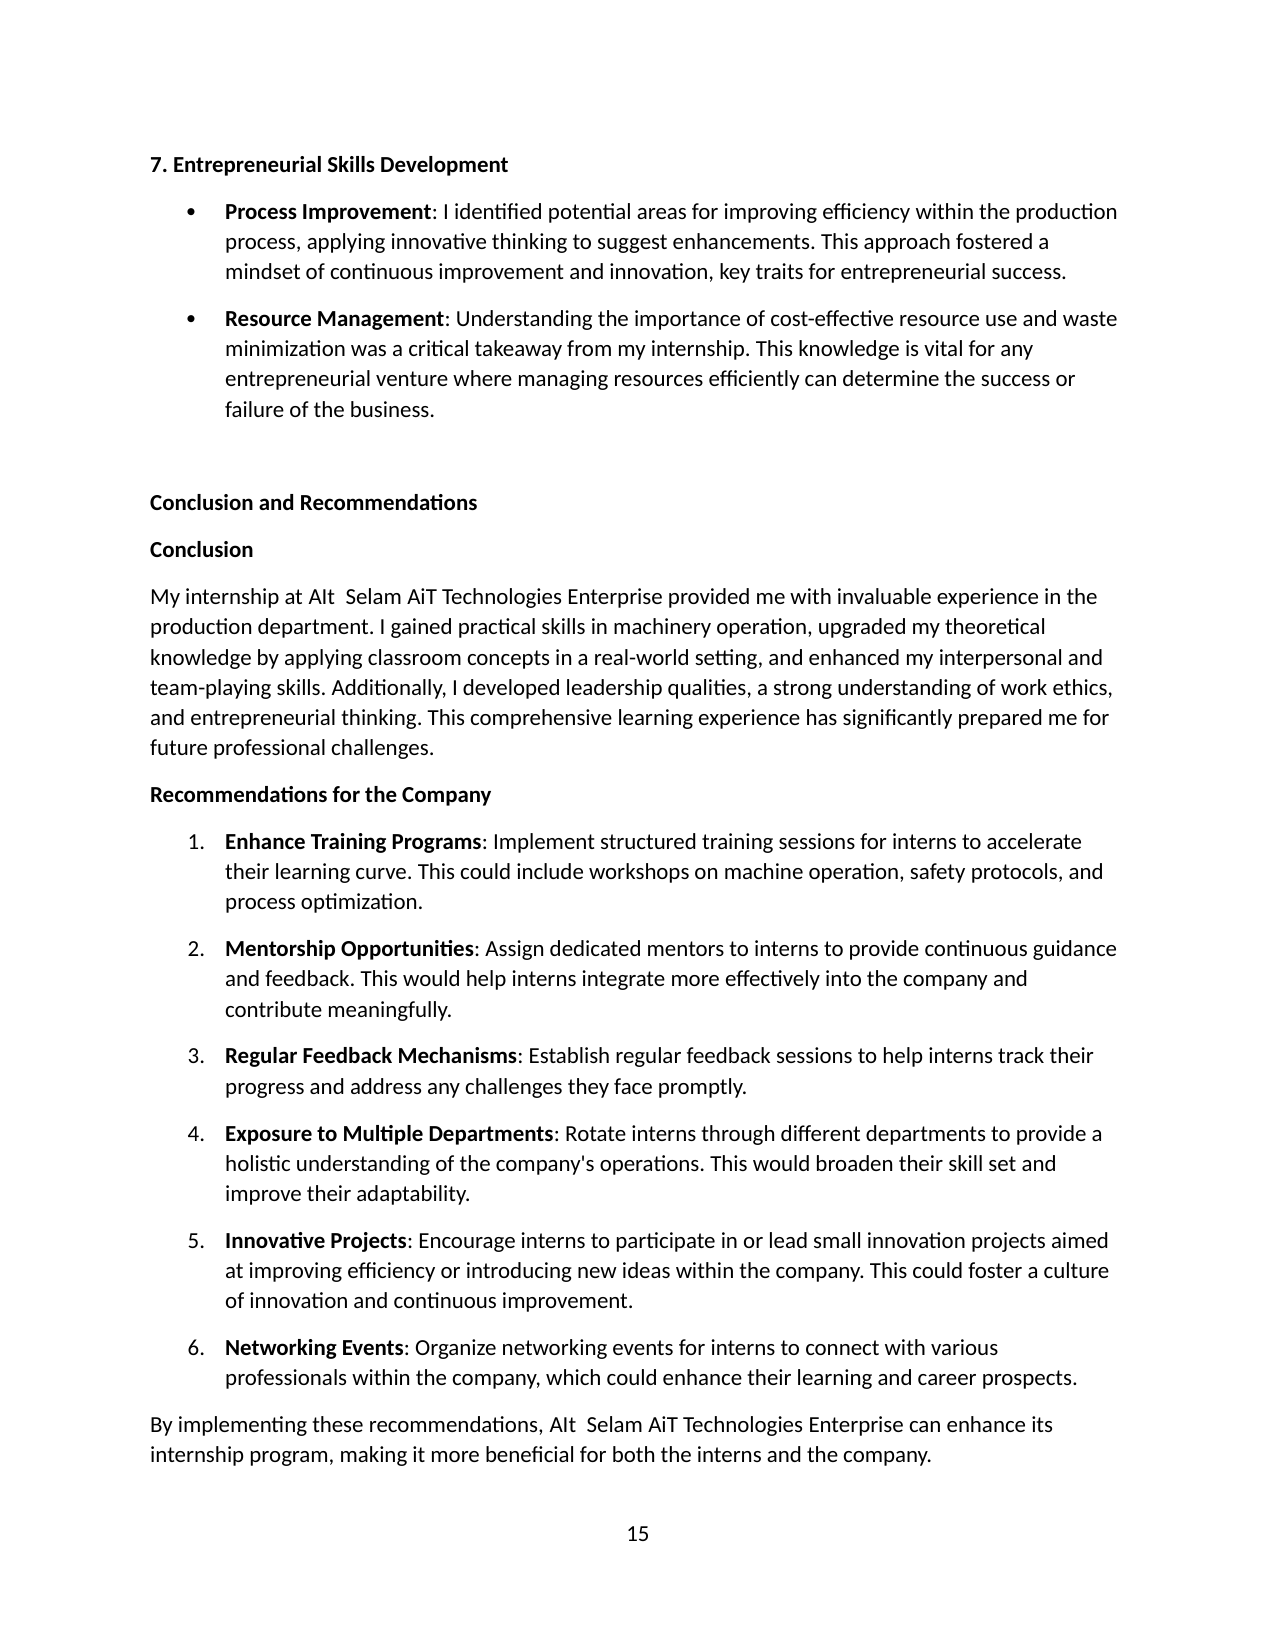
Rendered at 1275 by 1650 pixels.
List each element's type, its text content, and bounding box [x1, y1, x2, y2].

text By implementing these recommendations, AIt Selam AiT Technologies Enterprise can enhance its internship program, making it more beneficial for both the interns and the company. [150, 1410, 1125, 1469]
list Enhance Training Programs: Implement structured training sessions for interns to accelerate their learning curve. This could include workshops on machine operation, safety protocols, and process optimization. [187, 827, 1125, 916]
text Conclusion [150, 535, 1125, 563]
text Conclusion and Recommendations [150, 488, 1125, 517]
list Mentorship Opportunities: Assign dedicated mentors to interns to provide continuous guidance and feedback. This would help interns integrate more effectively into the company and contribute meaningfully. [187, 934, 1125, 1023]
text 7. Entrepreneurial Skills Development [150, 150, 1125, 178]
list Networking Events: Organize networking events for interns to connect with various professionals within the company, which could enhance their learning and career prospects. [187, 1333, 1125, 1392]
text My internship at AIt Selam AiT Technologies Enterprise provided me with invaluable experience in the production department. I gained practical skills in machinery operation, upgraded my theoretical knowledge by applying classroom concepts in a real-world setting, and enhanced my interpersonal and team-playing skills. Additionally, I developed leadership qualities, a strong understanding of work ethics, and entrepreneurial thinking. This comprehensive learning experience has significantly prepared me for future professional challenges. [150, 582, 1125, 761]
text Recommendations for the Company [150, 780, 1125, 808]
list Innovative Projects: Encourage interns to participate in or lead small innovation projects aimed at improving efficiency or introducing new ideas within the company. This could foster a culture of innovation and continuous improvement. [187, 1226, 1125, 1314]
list Exposure to Multiple Departments: Rotate interns through different departments to provide a holistic understanding of the company's operations. This would broaden their skill set and improve their adaptability. [187, 1119, 1125, 1207]
list Resource Management: Understanding the importance of cost-effective resource use and waste minimization was a critical takeaway from my internship. This knowledge is vital for any entrepreneurial venture where managing resources efficiently can determine the success or failure of the business. [187, 304, 1125, 423]
list Process Improvement: I identified potential areas for improving efficiency within the production process, applying innovative thinking to suggest enhancements. This approach fostered a mindset of continuous improvement and innovation, key traits for entrepreneurial success. [187, 197, 1125, 285]
list Regular Feedback Mechanisms: Establish regular feedback sessions to help interns track their progress and address any challenges they face promptly. [187, 1042, 1125, 1100]
